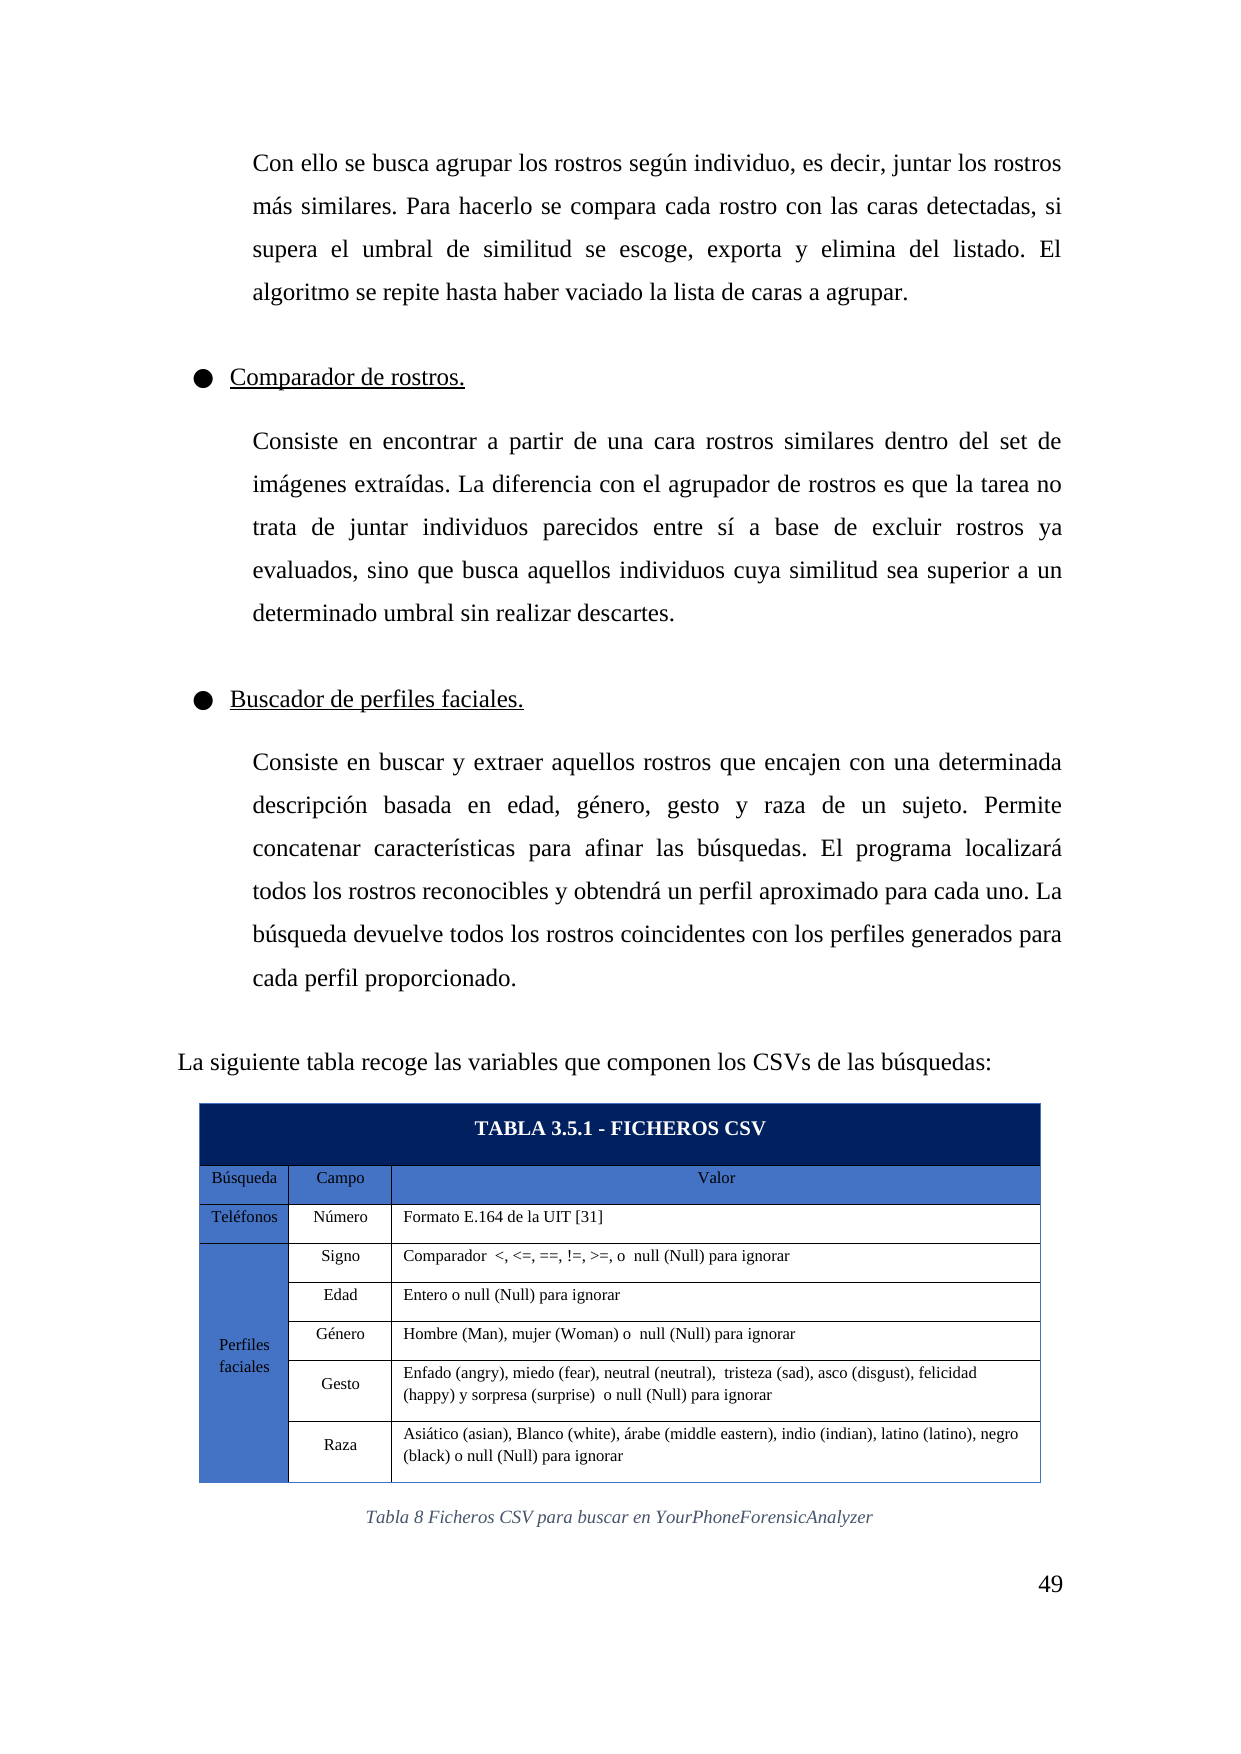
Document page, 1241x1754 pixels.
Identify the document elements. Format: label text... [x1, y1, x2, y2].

text La siguiente tabla recoge las variables que componen los CSVs de las búsquedas: [177, 1047, 1063, 1076]
table_cell Teléfonos [200, 1205, 288, 1243]
text Consiste en encontrar a partir de una cara rostros similares dentro del set de imágenes extraídas. La diferencia con el agrupador de rostros es que la tarea no trata de juntar individuos parecidos entre sí a base de excluir rostros ya evaluados, sino que busca aquellos individuos cuya similitud sea superior a un determinado umbral sin realizar descartes. [252, 426, 1063, 627]
table_cell Asiático (asian), Blanco (white), árabe (middle eastern), indio (indian), latino (latino), negro (black) o null (Null) para ignorar [392, 1422, 1040, 1482]
table_cell Edad [289, 1283, 391, 1321]
table_cell Búsqueda [200, 1166, 288, 1204]
table_cell Hombre (Man), mujer (Woman) o null (Null) para ignorar [392, 1322, 1040, 1360]
table_header TABLA 3.5.1 - Ficheros CSV [200, 1104, 1040, 1165]
table_cell Entero o null (Null) para ignorar [392, 1283, 1040, 1321]
table_cell Número [289, 1205, 391, 1243]
table_cell Género [289, 1322, 391, 1360]
table_cell Comparador <, <=, ==, !=, >=, o null (Null) para ignorar [392, 1244, 1040, 1282]
table_cell Campo [289, 1166, 391, 1204]
table_cell Gesto [289, 1361, 391, 1421]
text Tabla 8 Ficheros CSV para buscar en YourPhoneForensicAnalyzer [177, 1506, 1063, 1528]
table_cell Raza [289, 1422, 391, 1482]
table_cell Valor [392, 1166, 1040, 1204]
table_cell Perfiles faciales [200, 1244, 288, 1482]
table_cell Formato E.164 de la UIT [31] [392, 1205, 1040, 1243]
table_cell Signo [289, 1244, 391, 1282]
list Comparador de rostros. [192, 349, 1063, 400]
table_cell Enfado (angry), miedo (fear), neutral (neutral), tristeza (sad), asco (disgust), felicidad (happy) y sorpresa (surprise) o null (Null) para ignorar [392, 1361, 1040, 1421]
list Buscador de perfiles faciales. [192, 670, 1063, 721]
text Consiste en buscar y extraer aquellos rostros que encajen con una determinada descripción basada en edad, género, gesto y raza de un sujeto. Permite concatenar características para afinar las búsquedas. El programa localizará todos los rostros reconocibles y obtendrá un perfil aproximado para cada uno. La búsqueda devuelve todos los rostros coincidentes con los perfiles generados para cada perfil proporcionado. [252, 747, 1063, 991]
